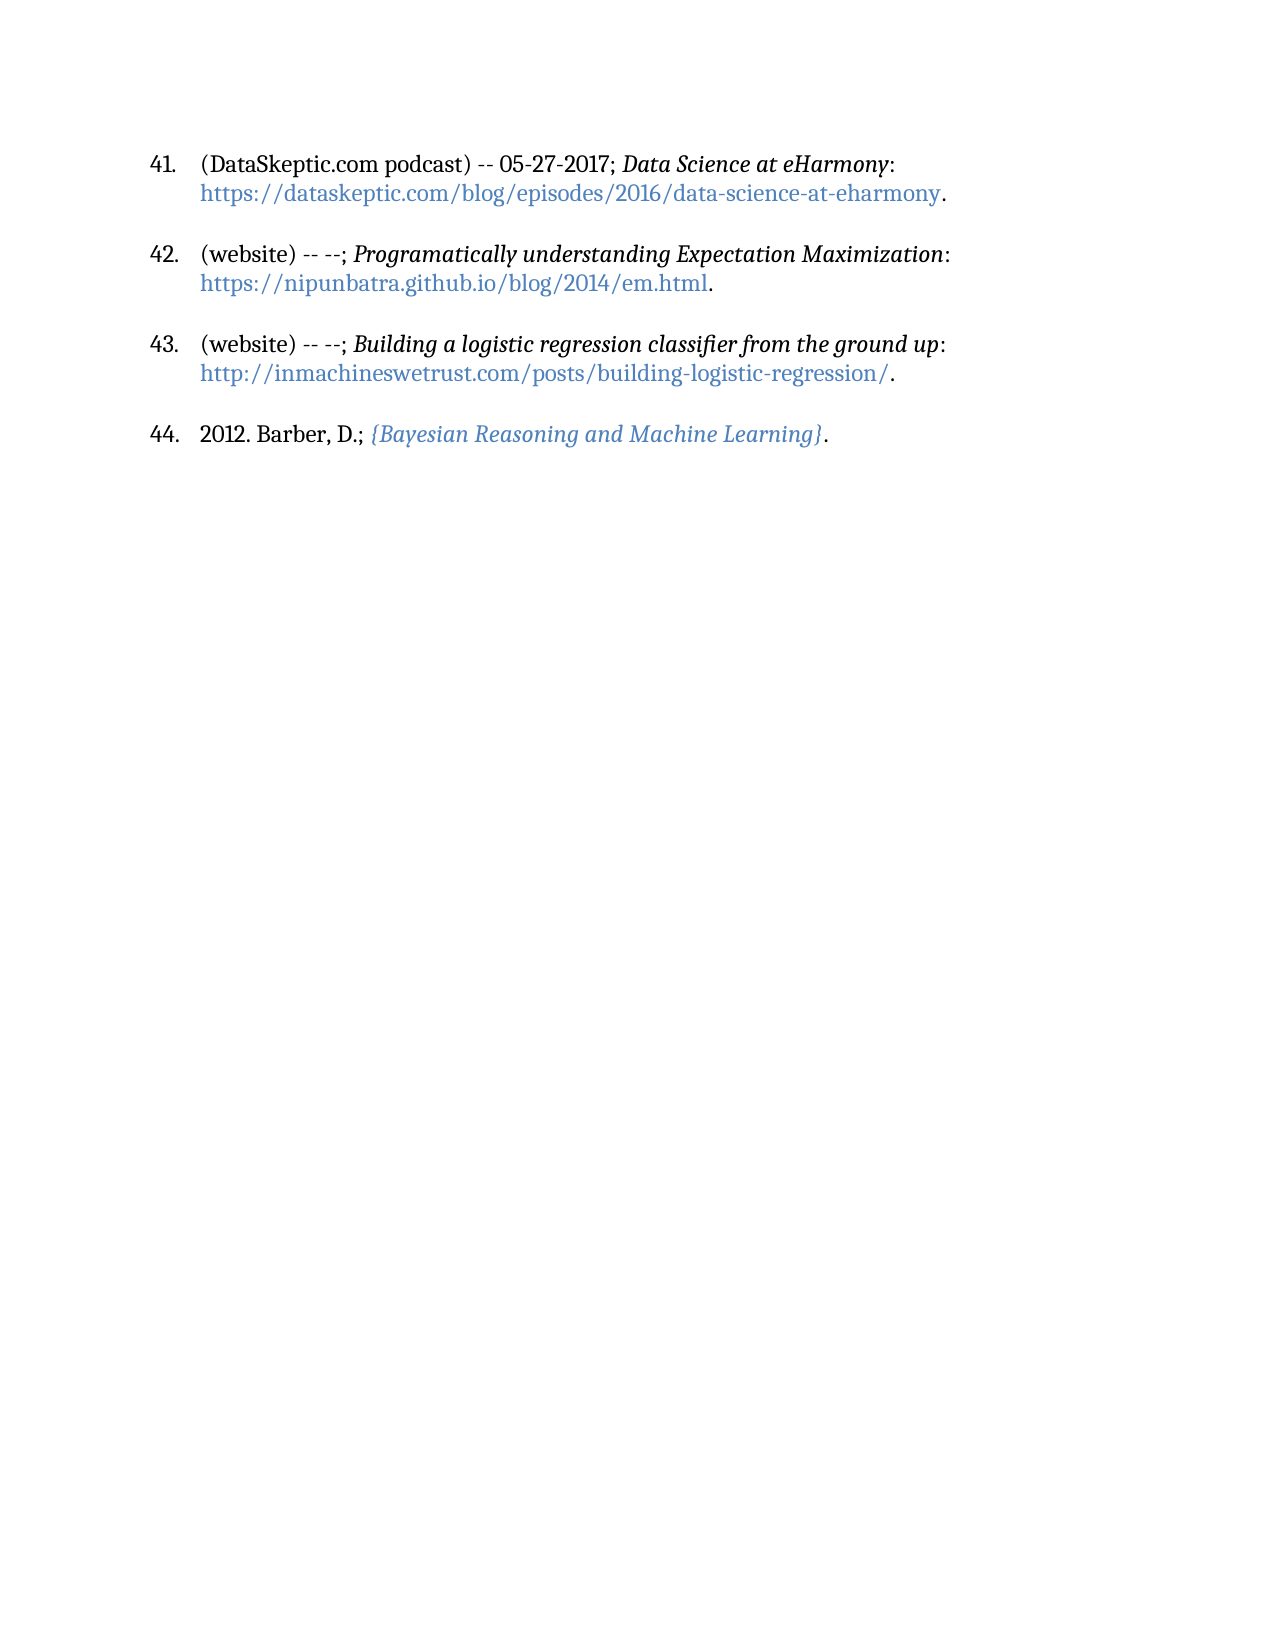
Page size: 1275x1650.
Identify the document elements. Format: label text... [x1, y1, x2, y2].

list (website) -- --; Programatically understanding Expectation Maximization: https://nipunbatra.github.io/blog/2014/em.html. [150, 240, 1125, 326]
list (website) -- --; Building a logistic regression classifier from the ground up: http://inmachineswetrust.com/posts/building-logistic-regression/. [150, 330, 1125, 416]
list 2012. Barber, D.; {Bayesian Reasoning and Machine Learning}. [150, 420, 1125, 477]
list (DataSkeptic.com podcast) -- 05-27-2017; Data Science at eHarmony: https://dataskeptic.com/blog/episodes/2016/data-science-at-eharmony. [150, 150, 1125, 236]
